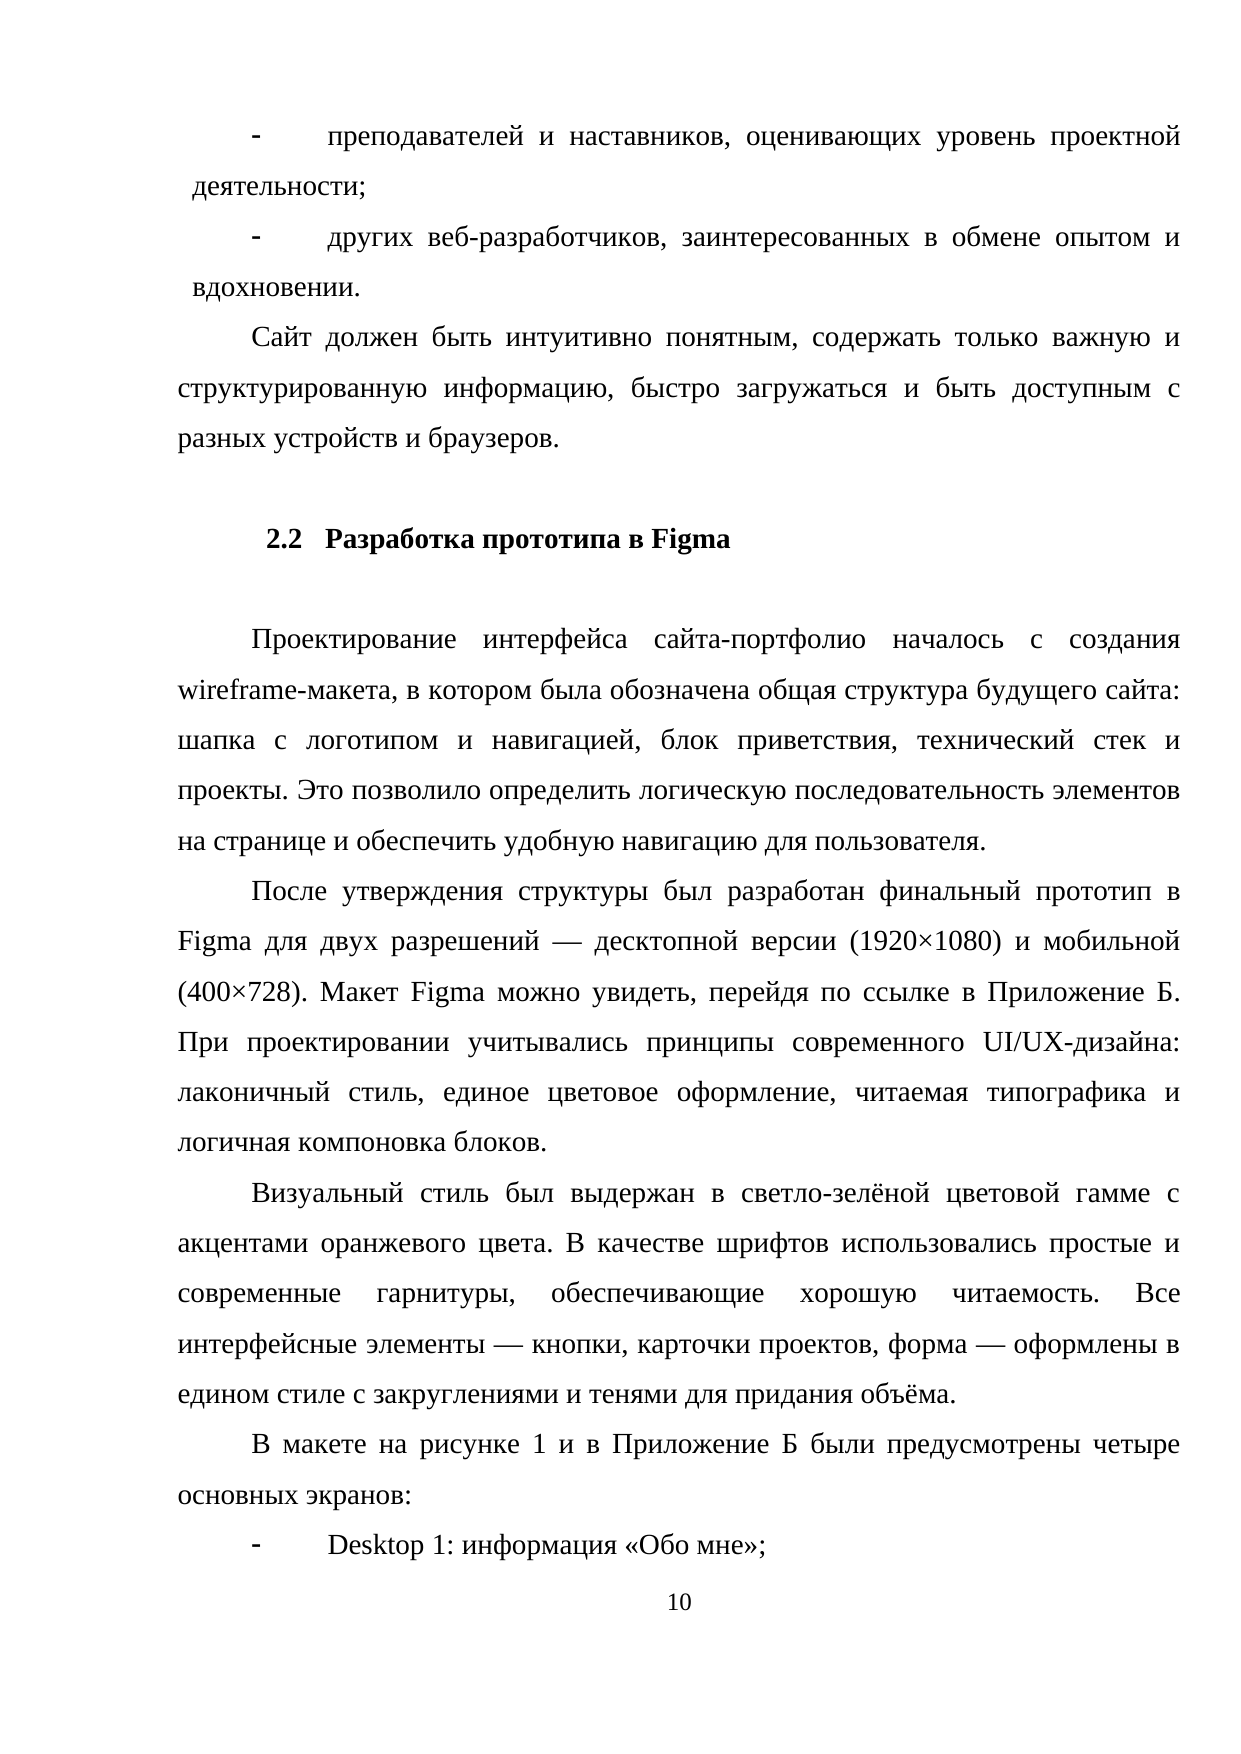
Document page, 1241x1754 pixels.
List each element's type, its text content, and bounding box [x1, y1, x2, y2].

subtitle Разработка прототипа в Figma [266, 521, 1181, 554]
text Проектирование интерфейса сайта-портфолио началось с создания wireframe-макета, в котором была обозначена общая структура будущего сайта: шапка с логотипом и навигацией, блок приветствия, технический стек и проекты. Это позволило определить логическую последовательность элементов на странице и обеспечить удобную навигацию для пользователя. [177, 621, 1181, 856]
text Сайт должен быть интуитивно понятным, содержать только важную и структурированную информацию, быстро загружаться и быть доступным с разных устройств и браузеров. [177, 319, 1181, 454]
text В макете на рисунке 1 и в Приложение Б были предусмотрены четыре основных экранов: [177, 1426, 1181, 1510]
list других веб-разработчиков, заинтересованных в обмене опытом и вдохновении. [192, 219, 1181, 303]
text Визуальный стиль был выдержан в светло-зелёной цветовой гамме с акцентами оранжевого цвета. В качестве шрифтов использовались простые и современные гарнитуры, обеспечивающие хорошую читаемость. Все интерфейсные элементы — кнопки, карточки проектов, форма — оформлены в едином стиле с закруглениями и тенями для придания объёма. [177, 1175, 1181, 1410]
list преподавателей и наставников, оценивающих уровень проектной деятельности; [192, 118, 1181, 202]
list Desktop 1: информация «Обо мне»; [177, 1527, 1181, 1561]
text После утверждения структуры был разработан финальный прототип в Figma для двух разрешений — десктопной версии (1920×1080) и мобильной (400×728). Макет Figma можно увидеть, перейдя по ссылке в Приложение Б. При проектировании учитывались принципы современного UI/UX-дизайна: лаконичный стиль, единое цветовое оформление, читаемая типографика и логичная компоновка блоков. [177, 873, 1181, 1158]
